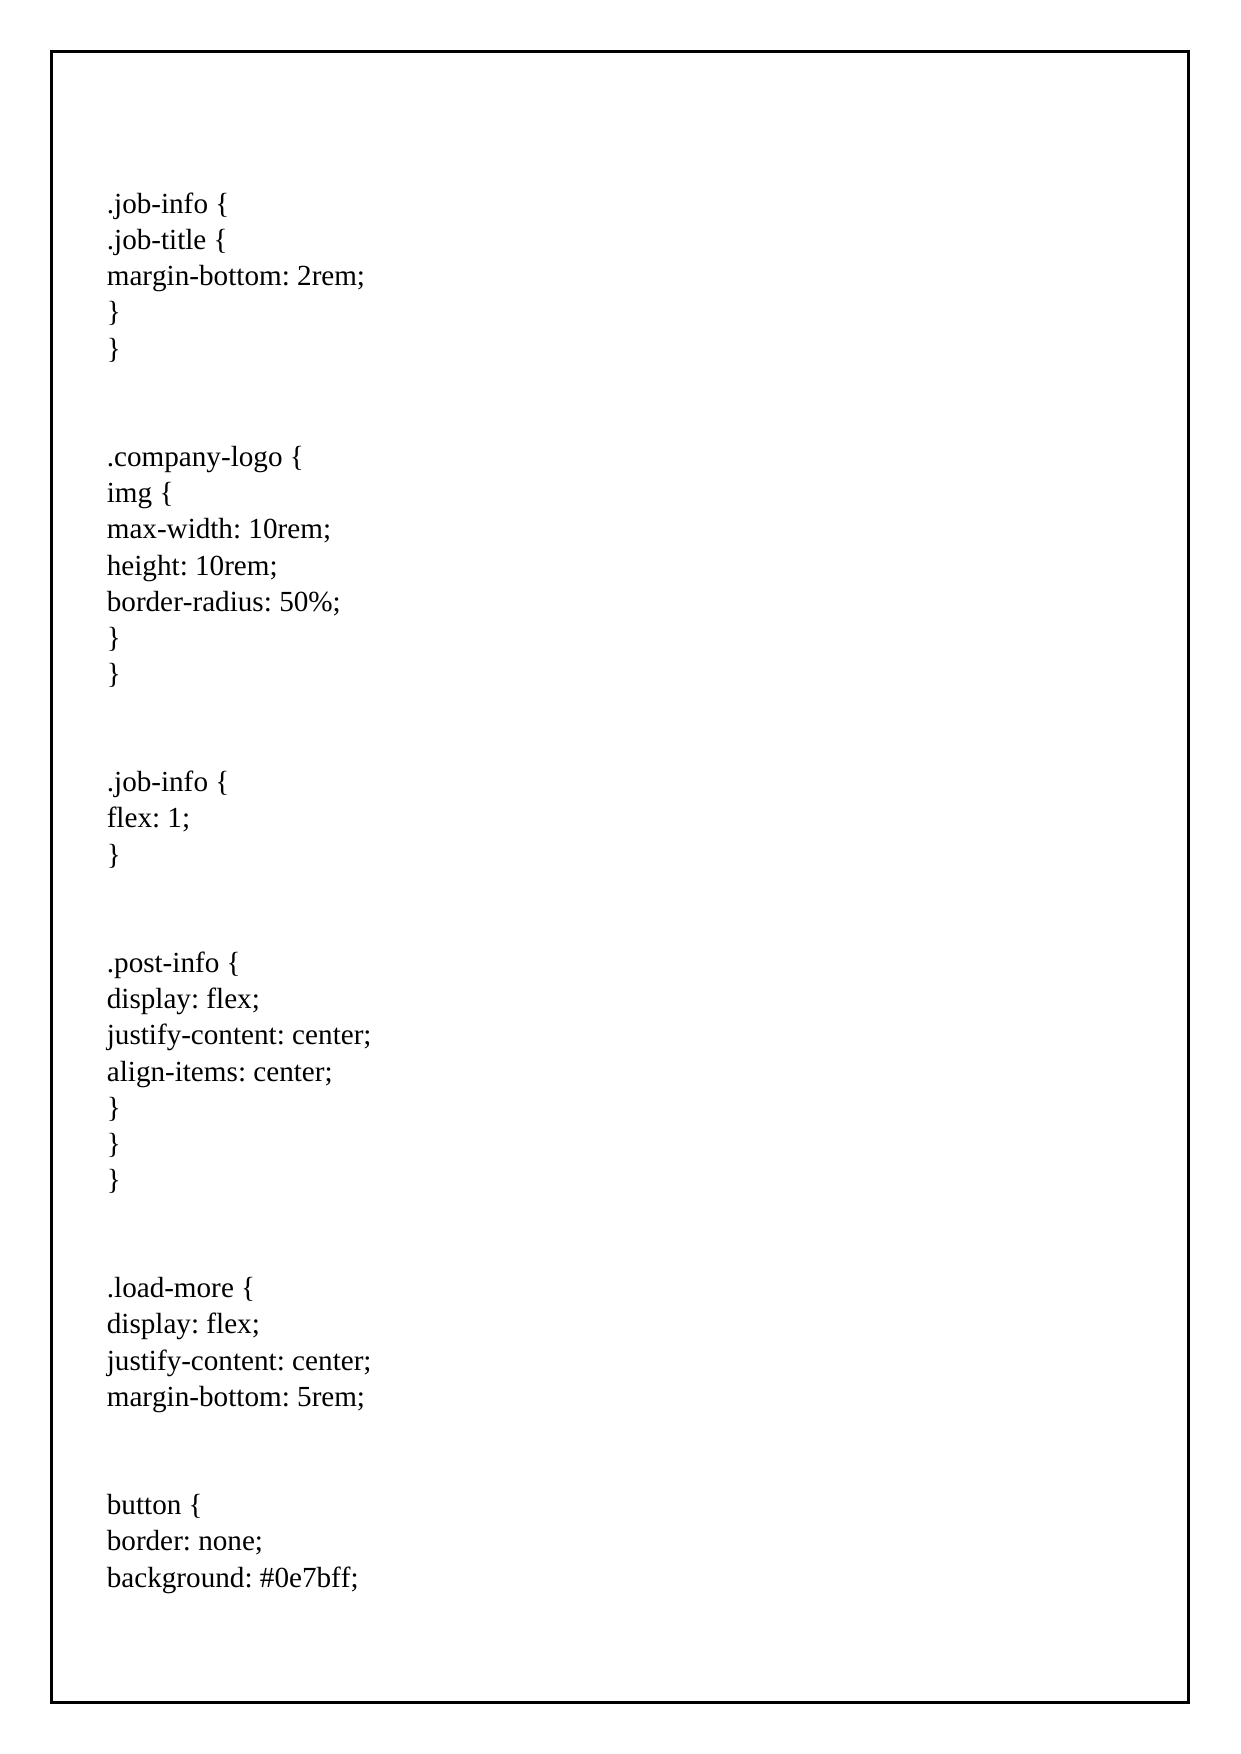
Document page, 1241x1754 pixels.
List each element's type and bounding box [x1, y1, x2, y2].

table_cell [91, 150, 1169, 1595]
